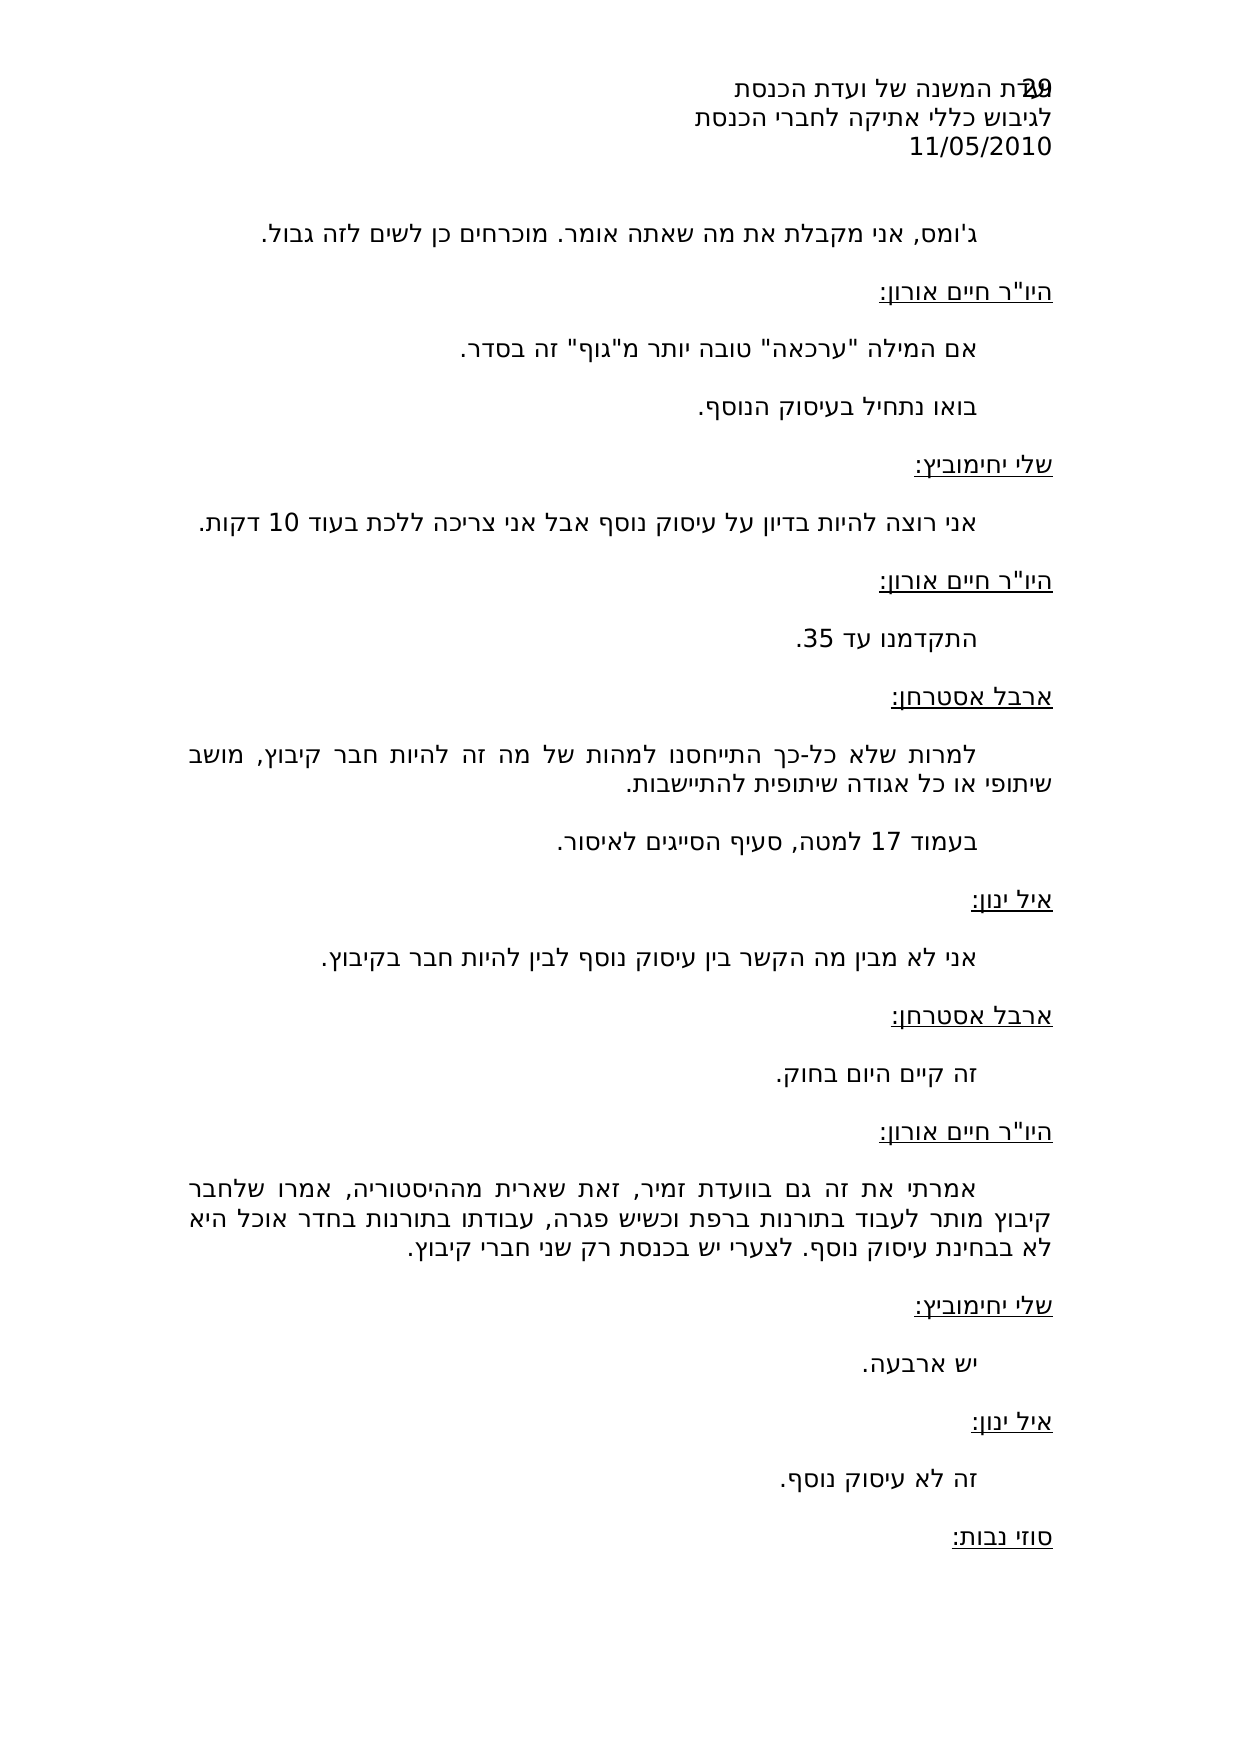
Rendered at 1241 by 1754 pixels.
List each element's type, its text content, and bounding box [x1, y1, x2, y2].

text זה קיים היום בחוק. [187, 1059, 1053, 1088]
text בואו נתחיל בעיסוק הנוסף. [187, 392, 1053, 422]
text בעמוד 17 למטה, סעיף הסייגים לאיסור. [187, 827, 1053, 856]
text אני רוצה להיות בדיון על עיסוק נוסף אבל אני צריכה ללכת בעוד 10 דקות. [187, 508, 1053, 537]
text היו"ר חיים אורון: [187, 277, 1053, 306]
text סוזי נבות: [187, 1522, 1053, 1552]
text ארבל אסטרחן: [187, 682, 1053, 711]
text התקדמנו עד 35. [187, 624, 1053, 653]
text איל ינון: [187, 885, 1053, 914]
text ג'ומס, אני מקבלת את מה שאתה אומר. מוכרחים כן לשים לזה גבול. [187, 219, 1053, 248]
text אמרתי את זה גם בוועדת זמיר, זאת שארית מההיסטוריה, אמרו שלחבר קיבוץ מותר לעבוד בתורנות ברפת וכשיש פגרה, עבודתו בתורנות בחדר אוכל היא לא בבחינת עיסוק נוסף. לצערי יש בכנסת רק שני חברי קיבוץ. [187, 1174, 1053, 1262]
text שלי יחימוביץ: [187, 450, 1053, 479]
text יש ארבעה. [187, 1349, 1053, 1378]
text היו"ר חיים אורון: [187, 566, 1053, 595]
text אם המילה "ערכאה" טובה יותר מ"גוף" זה בסדר. [187, 334, 1053, 364]
text זה לא עיסוק נוסף. [187, 1464, 1053, 1494]
text שלי יחימוביץ: [187, 1291, 1053, 1320]
text למרות שלא כל-כך התייחסנו למהות של מה זה להיות חבר קיבוץ, מושב שיתופי או כל אגודה שיתופית להתיישבות. [187, 740, 1053, 798]
text ארבל אסטרחן: [187, 1001, 1053, 1030]
text איל ינון: [187, 1407, 1053, 1436]
text היו"ר חיים אורון: [187, 1117, 1053, 1146]
text אני לא מבין מה הקשר בין עיסוק נוסף לבין להיות חבר בקיבוץ. [187, 943, 1053, 972]
